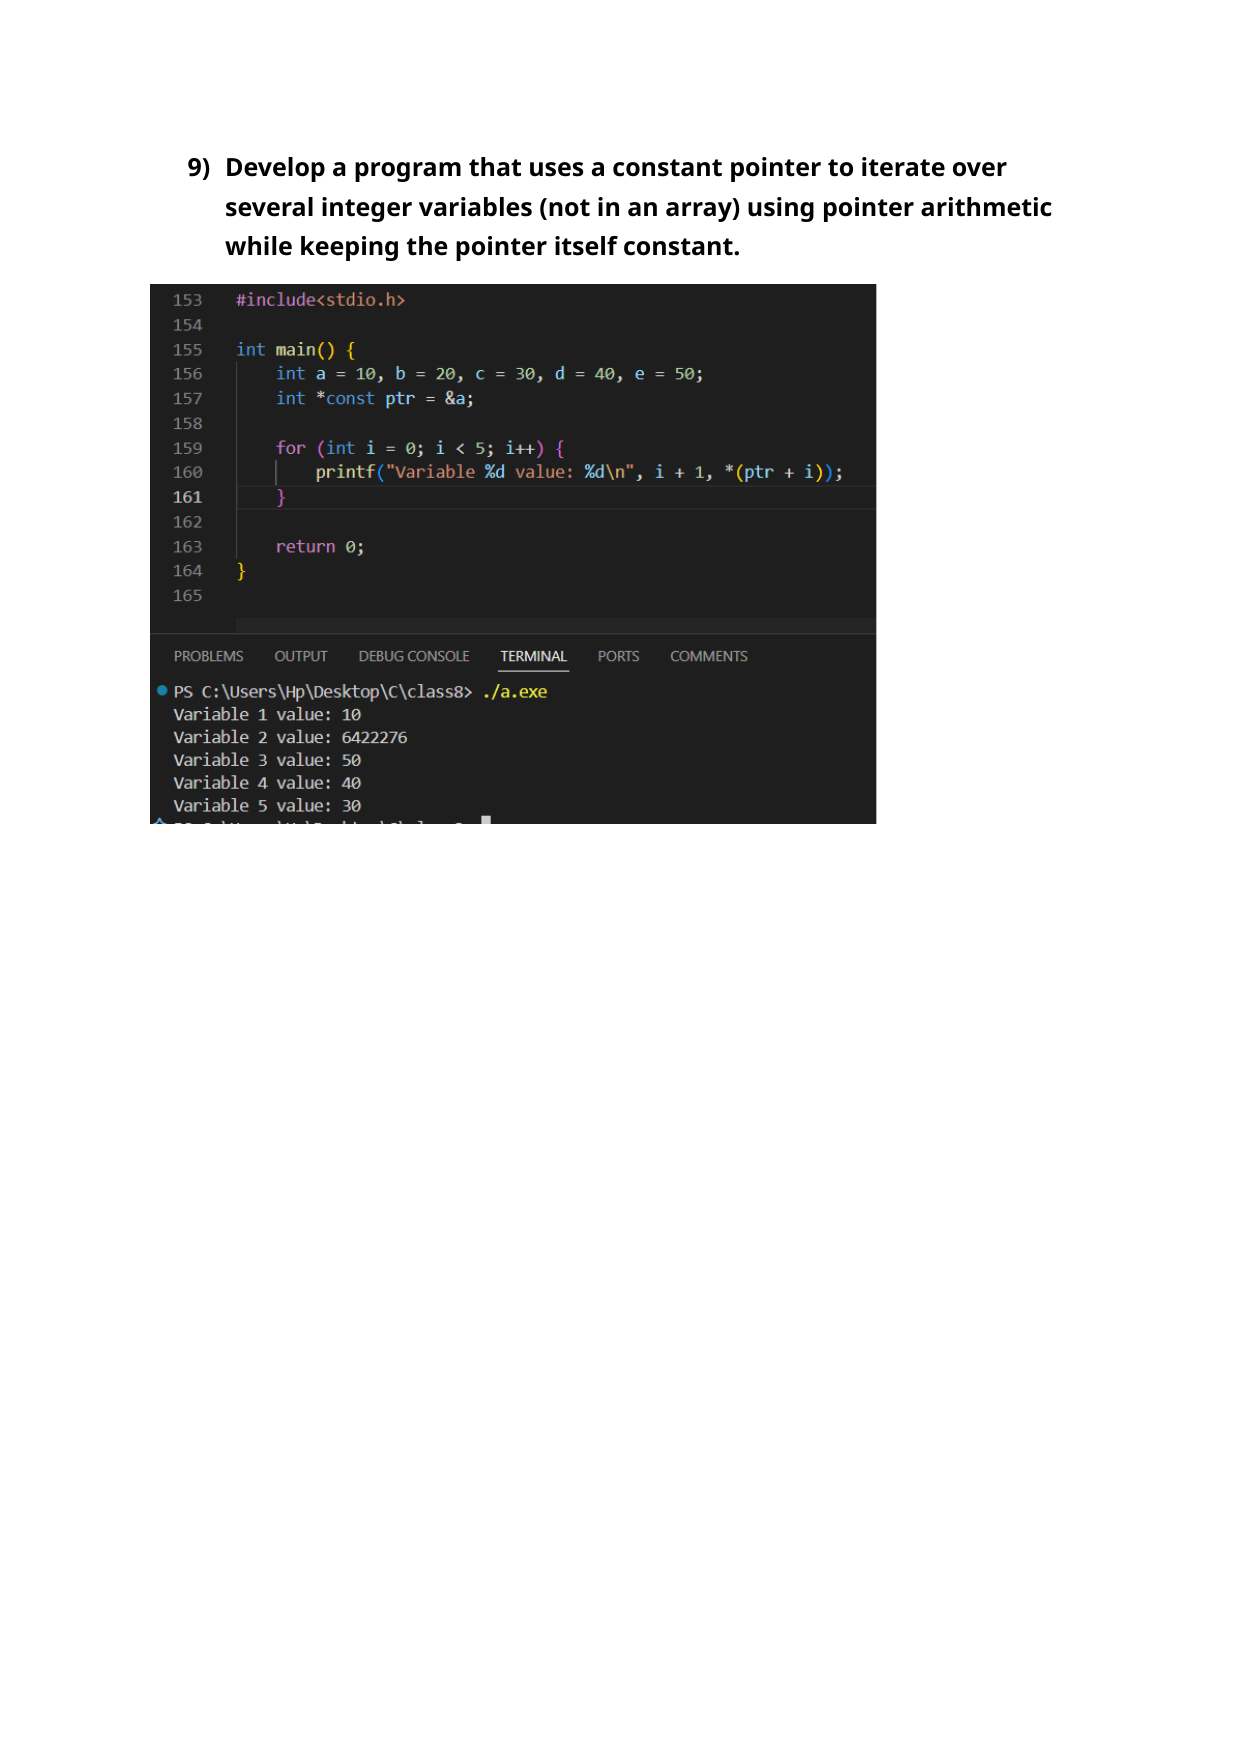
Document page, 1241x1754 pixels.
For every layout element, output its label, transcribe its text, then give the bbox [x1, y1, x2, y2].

list Develop a program that uses a constant pointer to iterate over several integer variables (not in an array) using pointer arithmetic while keeping the pointer itself constant. [187, 150, 1090, 262]
picture [150, 284, 877, 824]
